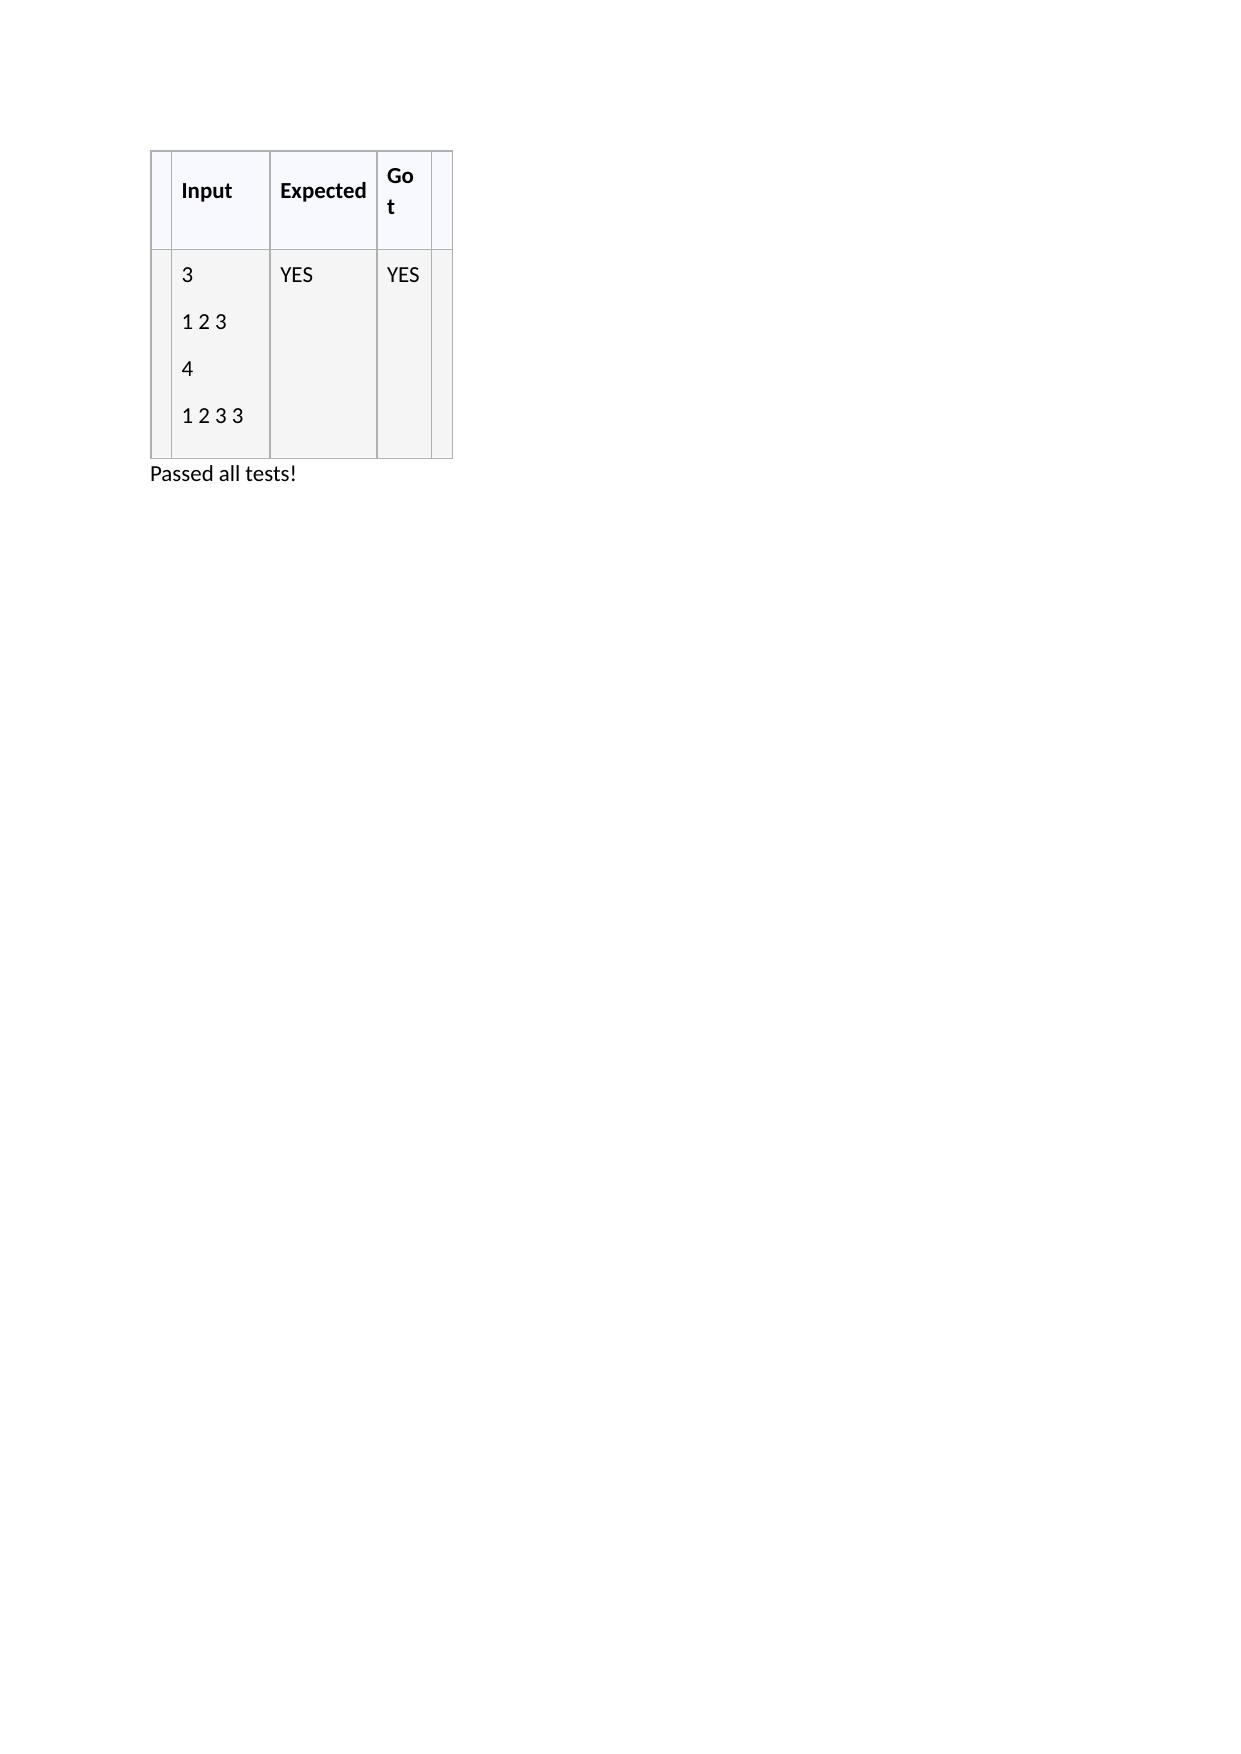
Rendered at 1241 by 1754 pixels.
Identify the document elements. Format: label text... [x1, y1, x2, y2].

table_header [432, 152, 452, 248]
table_cell NO YES [378, 250, 431, 457]
text Passed all tests! [150, 459, 1090, 487]
table_header [152, 152, 171, 248]
table_cell [152, 250, 171, 457]
table_header Expected [271, 152, 376, 248]
table_cell NO YES [271, 250, 376, 457]
table_cell [432, 250, 452, 457]
table_header Got [378, 152, 431, 248]
table_header Input [172, 152, 269, 248]
table_cell 2 3 1 2 3 4 1 2 3 3 [172, 250, 269, 457]
